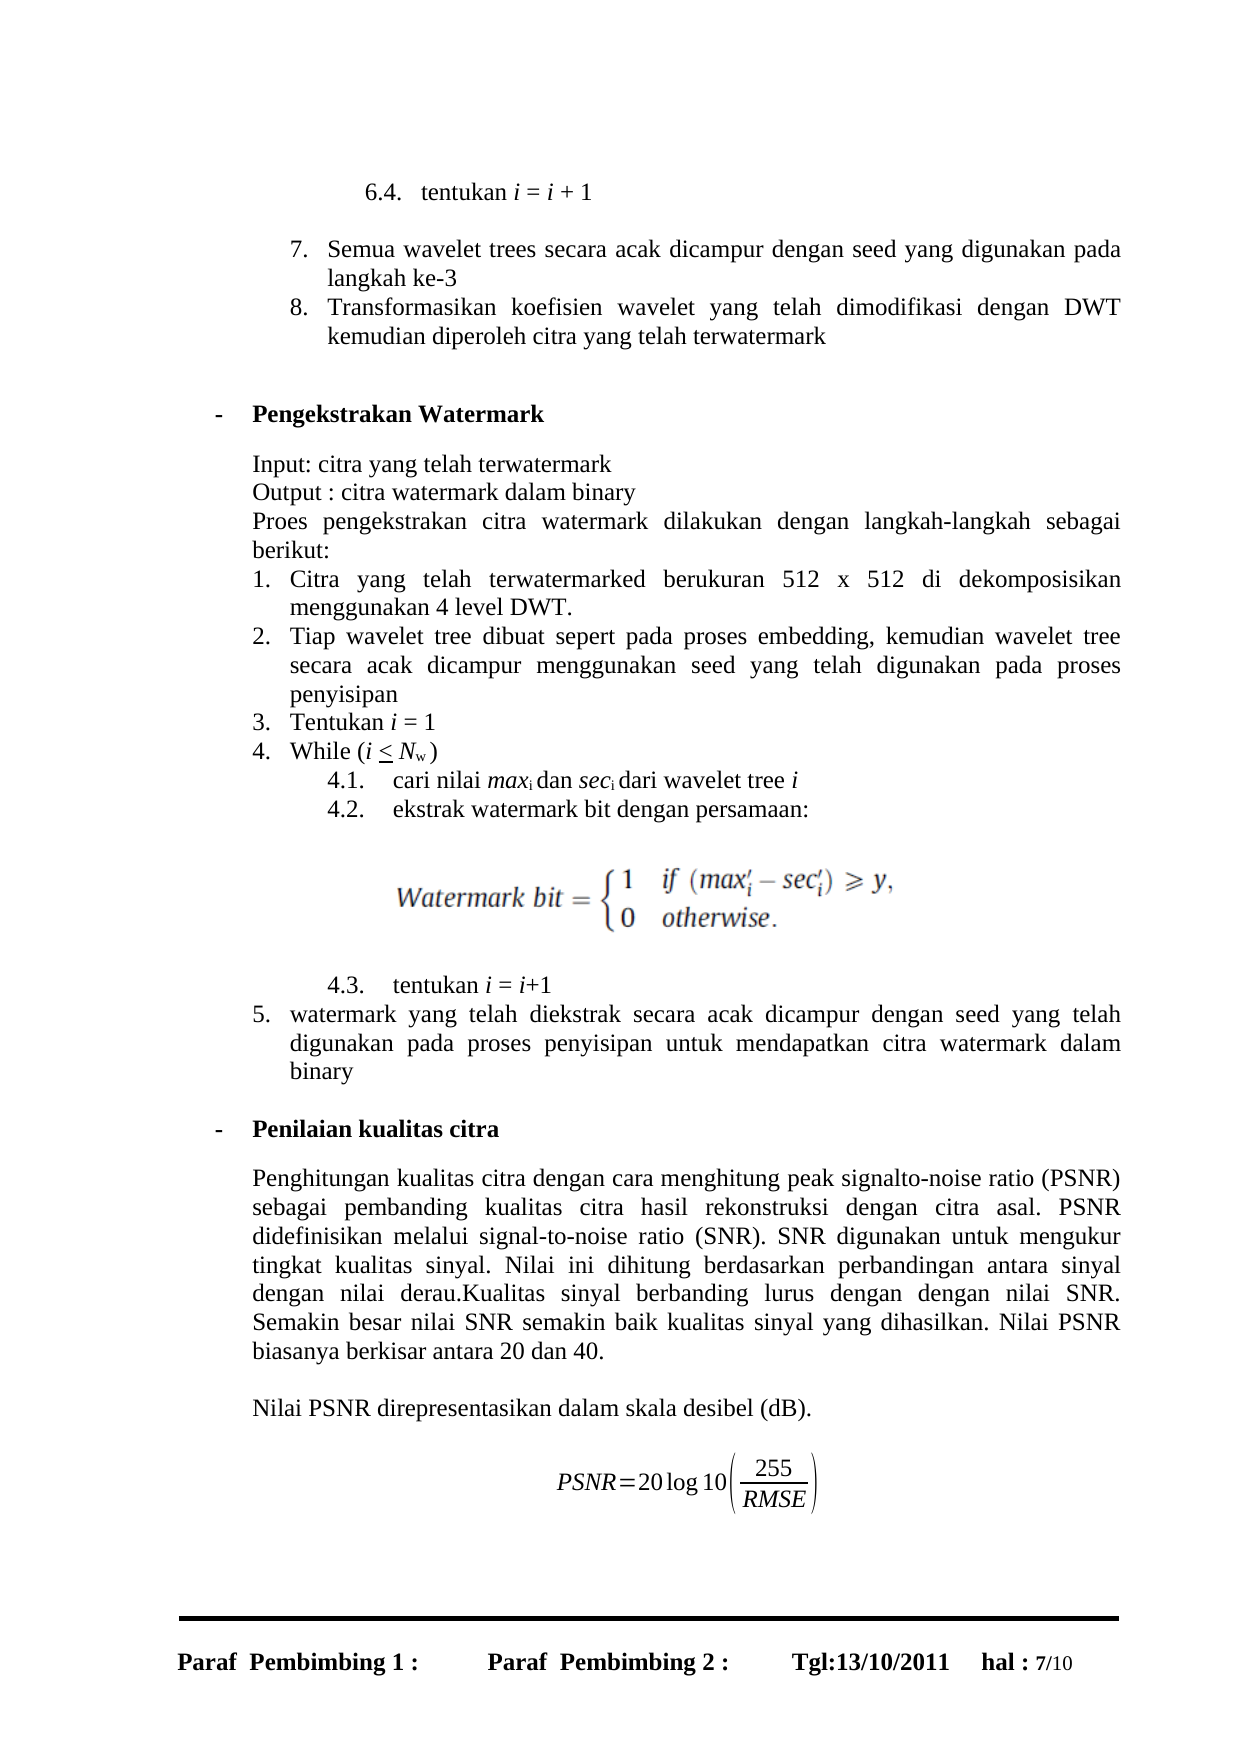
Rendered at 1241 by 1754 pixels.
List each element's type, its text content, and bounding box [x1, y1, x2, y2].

list Citra yang telah terwatermarked berukuran 512 x 512 di dekomposisikan menggunakan 4 level DWT. [252, 564, 1122, 621]
text Nilai PSNR direpresentasikan dalam skala desibel (dB). [252, 1393, 1122, 1422]
list cari nilai maxi dan seci dari wavelet tree i [327, 765, 1122, 794]
list tentukan i = i+1 [327, 970, 1122, 999]
list Penilaian kualitas citra [214, 1114, 1122, 1143]
text Proes pengekstrakan citra watermark dilakukan dengan langkah-langkah sebagai berikut: [252, 506, 1122, 564]
list While (i < Nw ) [252, 736, 1122, 765]
text Input: citra yang telah terwatermark [252, 449, 1122, 477]
list Tentukan i = 1 [252, 707, 1122, 736]
list Tiap wavelet tree dibuat sepert pada proses embedding, kemudian wavelet tree secara acak dicampur menggunakan seed yang telah digunakan pada proses penyisipan [252, 621, 1122, 707]
list Transformasikan koefisien wavelet yang telah dimodifikasi dengan DWT kemudian diperoleh citra yang telah terwatermark [289, 292, 1122, 349]
list Semua wavelet trees secara acak dicampur dengan seed yang digunakan pada langkah ke-3 [289, 234, 1122, 292]
list Pengekstrakan Watermark [214, 399, 1122, 428]
list Output : citra watermark dalam binary [252, 477, 1122, 506]
list ekstrak watermark bit dengan persamaan: [327, 794, 1122, 822]
text Penghitungan kualitas citra dengan cara menghitung peak signalto-noise ratio (PSNR) sebagai pembanding kualitas citra hasil rekonstruksi dengan citra asal. PSNR didefinisikan melalui signal-to-noise ratio (SNR). SNR digunakan untuk mengukur tingkat kualitas sinyal. Nilai ini dihitung berdasarkan perbandingan antara sinyal dengan nilai derau.Kualitas sinyal berbanding lurus dengan dengan nilai SNR. Semakin besar nilai SNR semakin baik kualitas sinyal yang dihasilkan. Nilai PSNR biasanya berkisar antara 20 dan 40. [252, 1163, 1122, 1365]
list tentukan i = i + 1 [364, 177, 1122, 206]
list watermark yang telah diekstrak secara acak dicampur dengan seed yang telah digunakan pada proses penyisipan untuk mendapatkan citra watermark dalam binary [252, 999, 1122, 1085]
